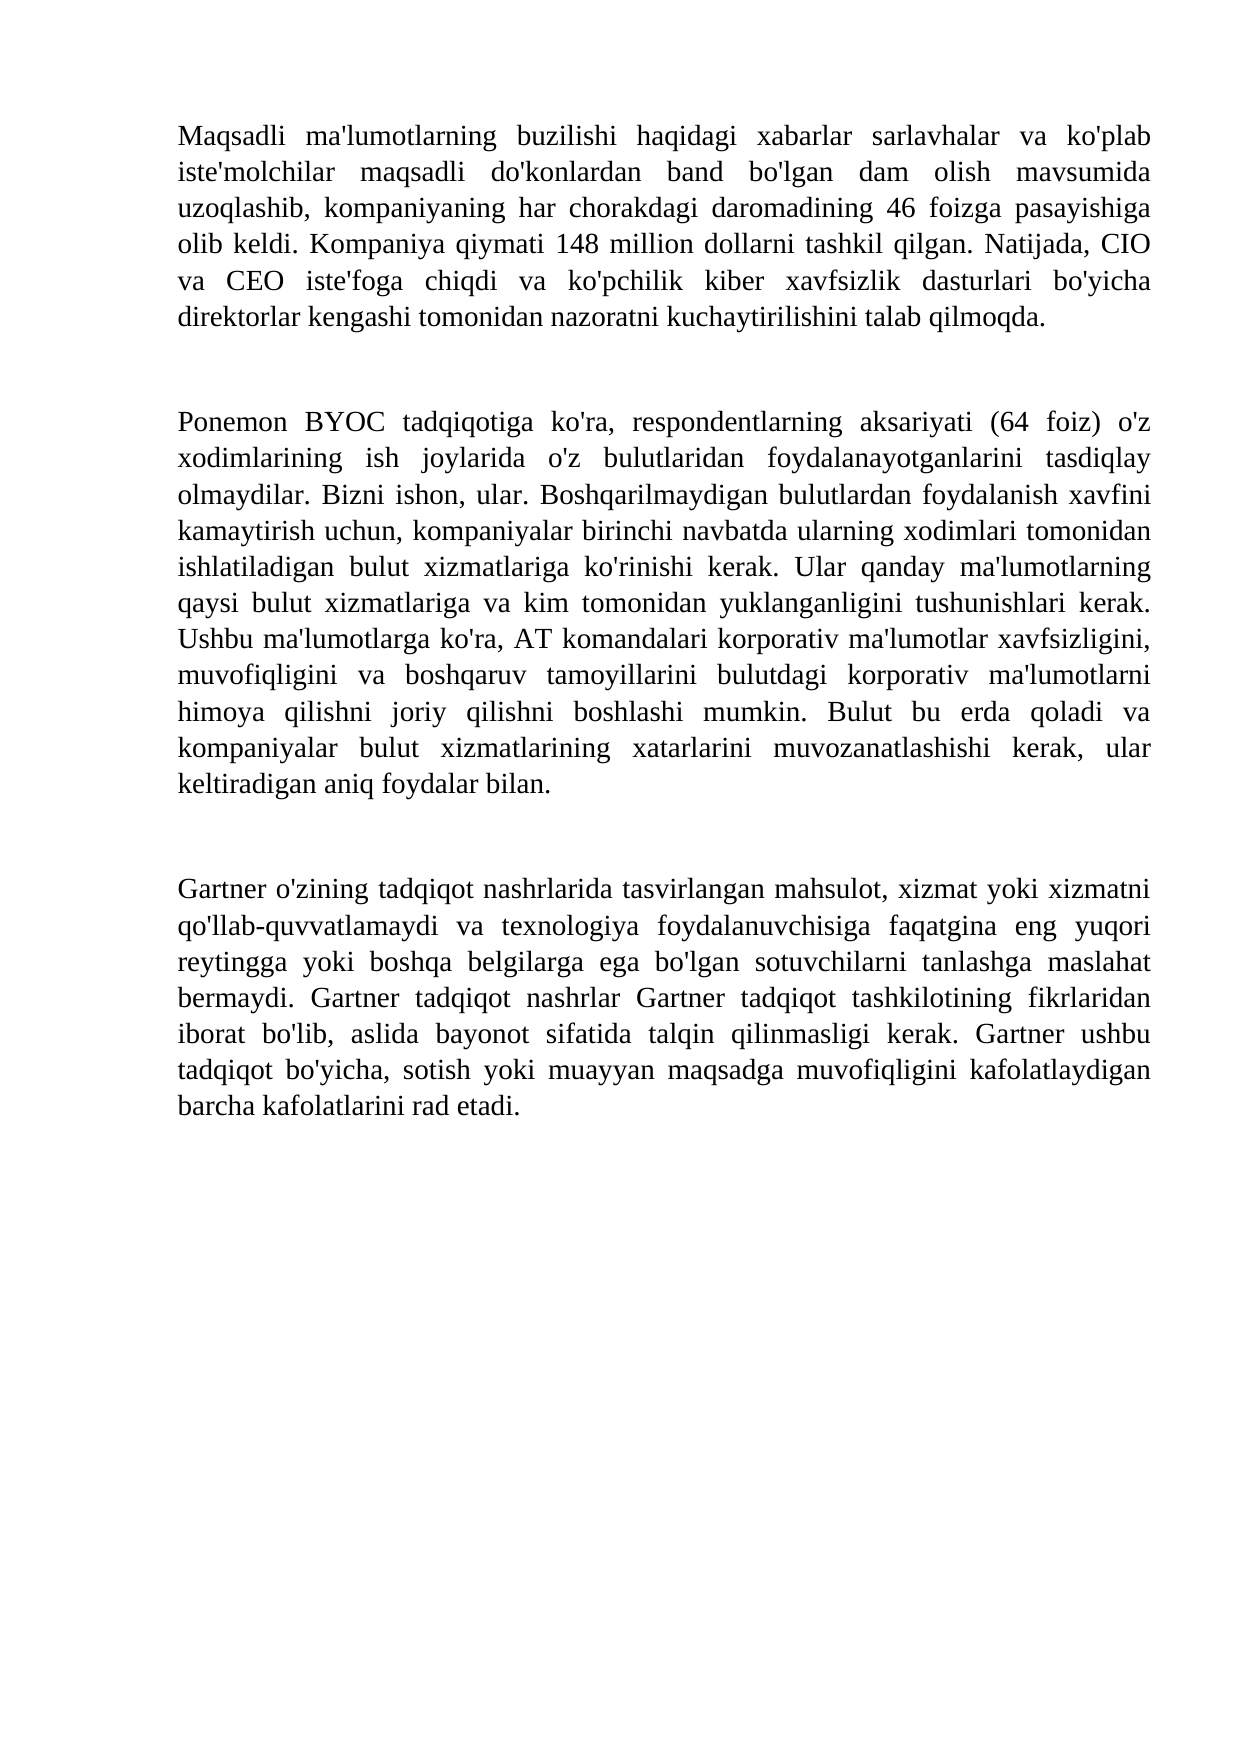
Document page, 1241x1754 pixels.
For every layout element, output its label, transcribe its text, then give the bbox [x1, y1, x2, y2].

text Gartner o'zining tadqiqot nashrlarida tasvirlangan mahsulot, xizmat yoki xizmatni qo'llab-quvvatlamaydi va texnologiya foydalanuvchisiga faqatgina eng yuqori reytingga yoki boshqa belgilarga ega bo'lgan sotuvchilarni tanlashga maslahat bermaydi. Gartner tadqiqot nashrlar Gartner tadqiqot tashkilotining fikrlaridan iborat bo'lib, aslida bayonot sifatida talqin qilinmasligi kerak. Gartner ushbu tadqiqot bo'yicha, sotish yoki muayyan maqsadga muvofiqligini kafolatlaydigan barcha kafolatlarini rad etadi. [177, 872, 1152, 1122]
text Ponemon BYOC tadqiqotiga ko'ra, respondentlarning aksariyati (64 foiz) o'z xodimlarining ish joylarida o'z bulutlaridan foydalanayotganlarini tasdiqlay olmaydilar. Bizni ishon, ular. Boshqarilmaydigan bulutlardan foydalanish xavfini kamaytirish uchun, kompaniyalar birinchi navbatda ularning xodimlari tomonidan ishlatiladigan bulut xizmatlariga ko'rinishi kerak. Ular qanday ma'lumotlarning qaysi bulut xizmatlariga va kim tomonidan yuklanganligini tushunishlari kerak. Ushbu ma'lumotlarga ko'ra, AT komandalari korporativ ma'lumotlar xavfsizligini, muvofiqligini va boshqaruv tamoyillarini bulutdagi korporativ ma'lumotlarni himoya qilishni joriy qilishni boshlashi mumkin. Bulut bu erda qoladi va kompaniyalar bulut xizmatlarining xatarlarini muvozanatlashishi kerak, ular keltiradigan aniq foydalar bilan. [177, 404, 1152, 799]
text Maqsadli ma'lumotlarning buzilishi haqidagi xabarlar sarlavhalar va ko'plab iste'molchilar maqsadli do'konlardan band bo'lgan dam olish mavsumida uzoqlashib, kompaniyaning har chorakdagi daromadining 46 foizga pasayishiga olib keldi. Kompaniya qiymati 148 million dollarni tashkil qilgan. Natijada, CIO va CEO iste'foga chiqdi va ko'pchilik kiber xavfsizlik dasturlari bo'yicha direktorlar kengashi tomonidan nazoratni kuchaytirilishini talab qilmoqda. [177, 118, 1152, 332]
